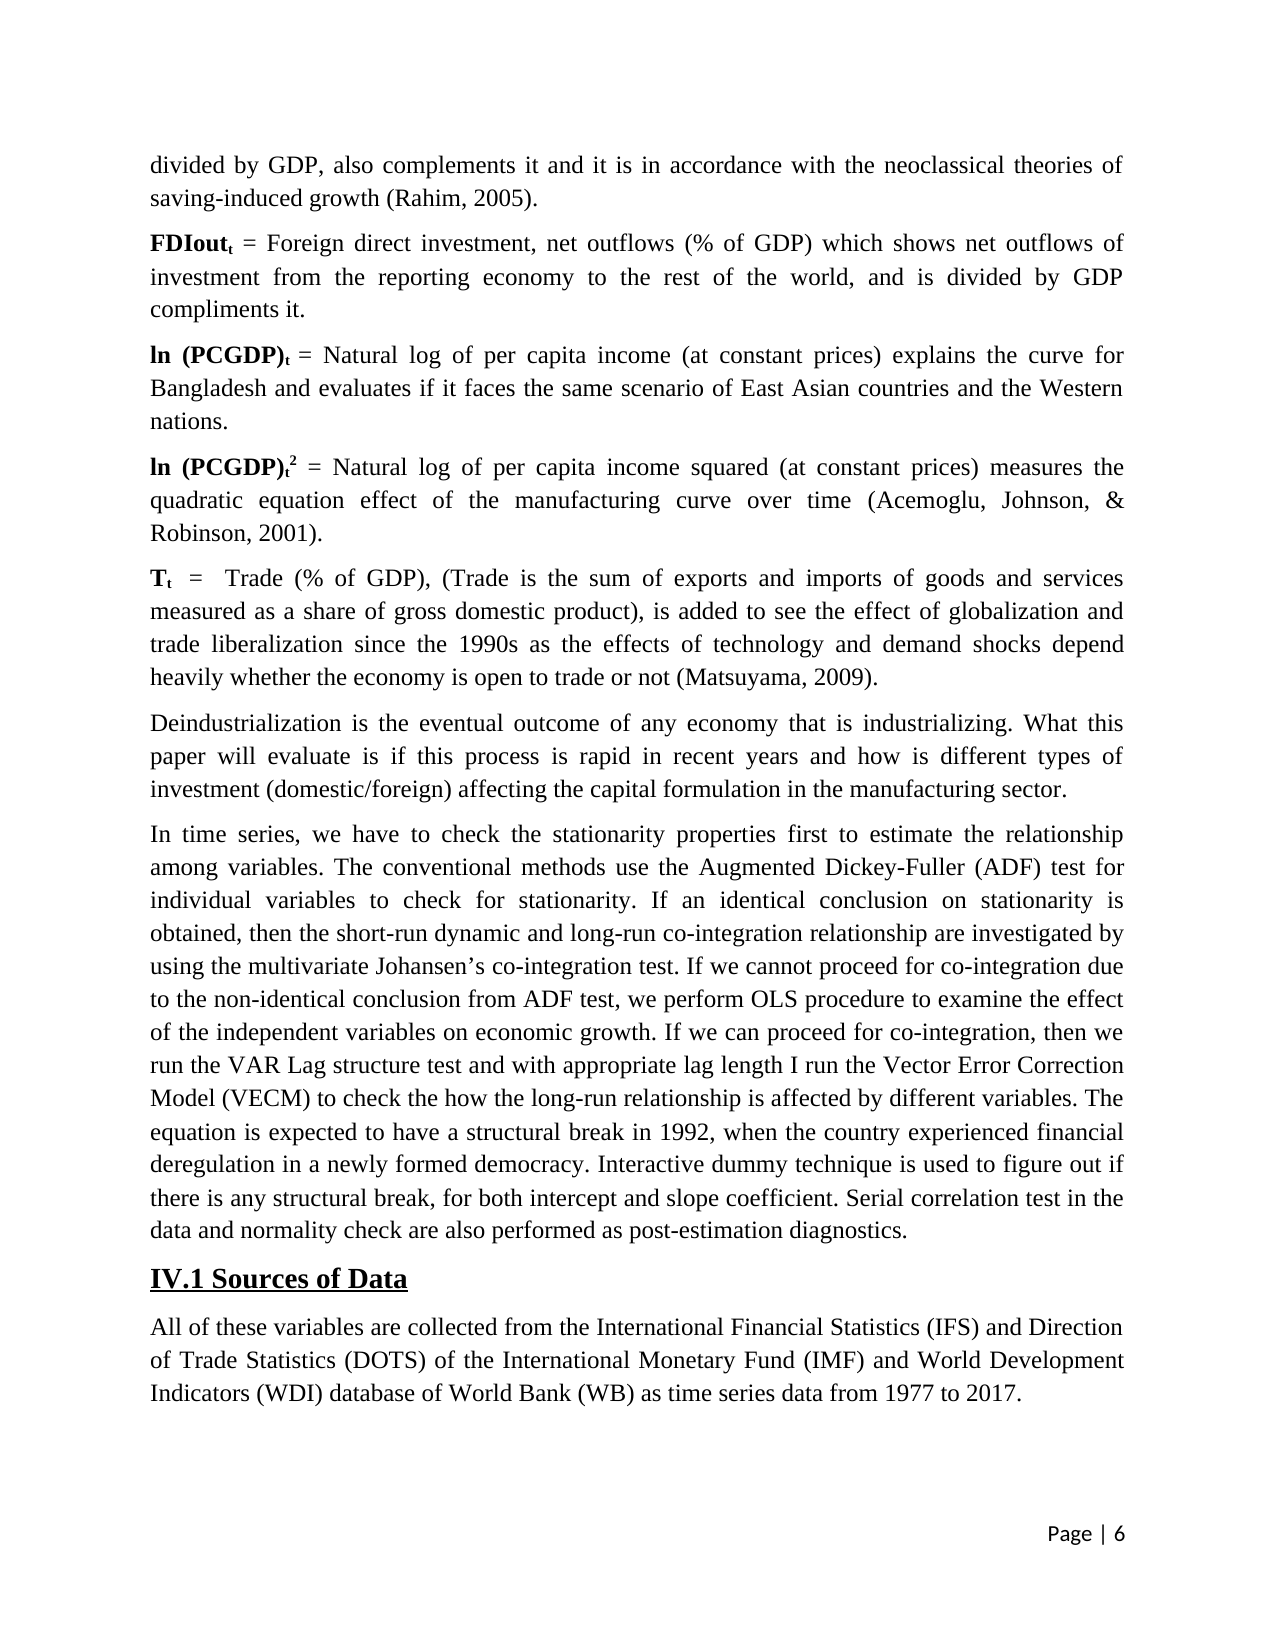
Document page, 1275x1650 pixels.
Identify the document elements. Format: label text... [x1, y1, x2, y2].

text All of these variables are collected from the International Financial Statistics (IFS) and Direction of Trade Statistics (DOTS) of the International Monetary Fund (IMF) and World Development Indicators (WDI) database of World Bank (WB) as time series data from 1977 to 2017. [150, 1312, 1125, 1407]
text FDIoutt = Foreign direct investment, net outflows (% of GDP) which shows net outflows of investment from the reporting economy to the rest of the world, and is divided by GDP compliments it. [150, 228, 1125, 323]
text ln (PCGDP)t2 = Natural log of per capita income squared (at constant prices) measures the quadratic equation effect of the manufacturing curve over time. [150, 452, 1125, 546]
text In time series, we have to check the stationarity properties first to estimate the relationship among variables. The conventional methods use the Augmented Dickey-Fuller (ADF) test for individual variables to check for stationarity. If an identical conclusion on stationarity is obtained, then the short-run dynamic and long-run co-integration relationship are investigated by using the multivariate Johansen’s co-integration test. If we cannot proceed for co-integration due to the non-identical conclusion from ADF test, we perform OLS procedure to examine the effect of the independent variables on economic growth. If we can proceed for co-integration, then we run the VAR Lag structure test and with appropriate lag length I run the Vector Error Correction Model (VECM) to check the how the long-run relationship is affected by different variables. The equation is expected to have a structural break in 1992, when the country experienced financial deregulation in a newly formed democracy. Interactive dummy technique is used to figure out if there is any structural break, for both intercept and slope coefficient. Serial correlation test in the data and normality check are also performed as post-estimation diagnostics. [150, 819, 1125, 1244]
text Deindustrialization is the eventual outcome of any economy that is industrializing. What this paper will evaluate is if this process is rapid in recent years and how is different types of investment (domestic/foreign) affecting the capital formulation in the manufacturing sector. [150, 708, 1125, 803]
text IV.1 Sources of Data [150, 1261, 1125, 1295]
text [150, 150, 1125, 212]
text ln (PCGDP)t = Natural log of per capita income (at constant prices) explains the curve for Bangladesh and evaluates if it faces the same scenario of East Asian countries and the Western nations. [150, 340, 1125, 435]
text Tt = Trade (% of GDP), (Trade is the sum of exports and imports of goods and services measured as a share of gross domestic product), is added to see the effect of globalization and trade liberalization since the 1990s as the effects of technology and demand shocks depend heavily whether the economy is open to trade or not . [150, 563, 1125, 691]
